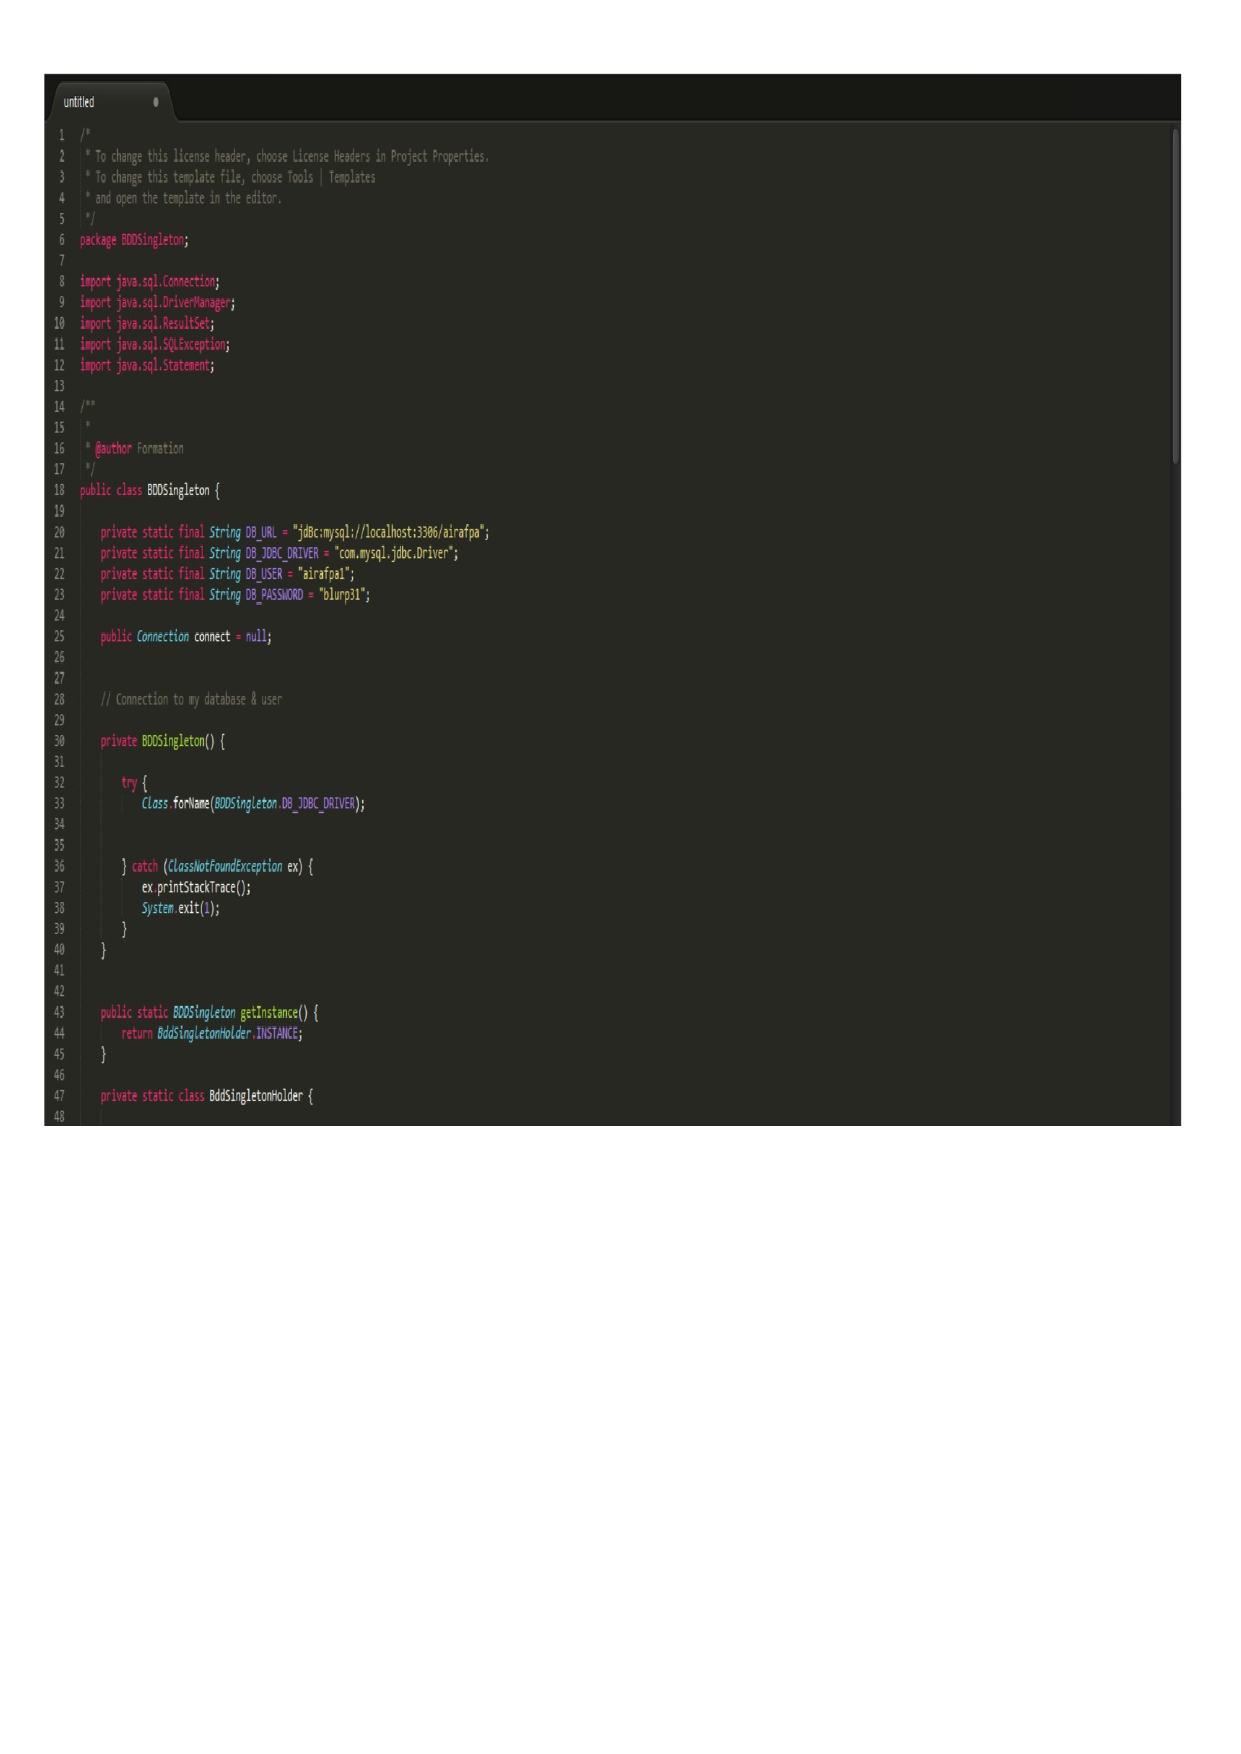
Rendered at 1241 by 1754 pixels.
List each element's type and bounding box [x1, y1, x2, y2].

picture [44, 73, 1182, 1126]
